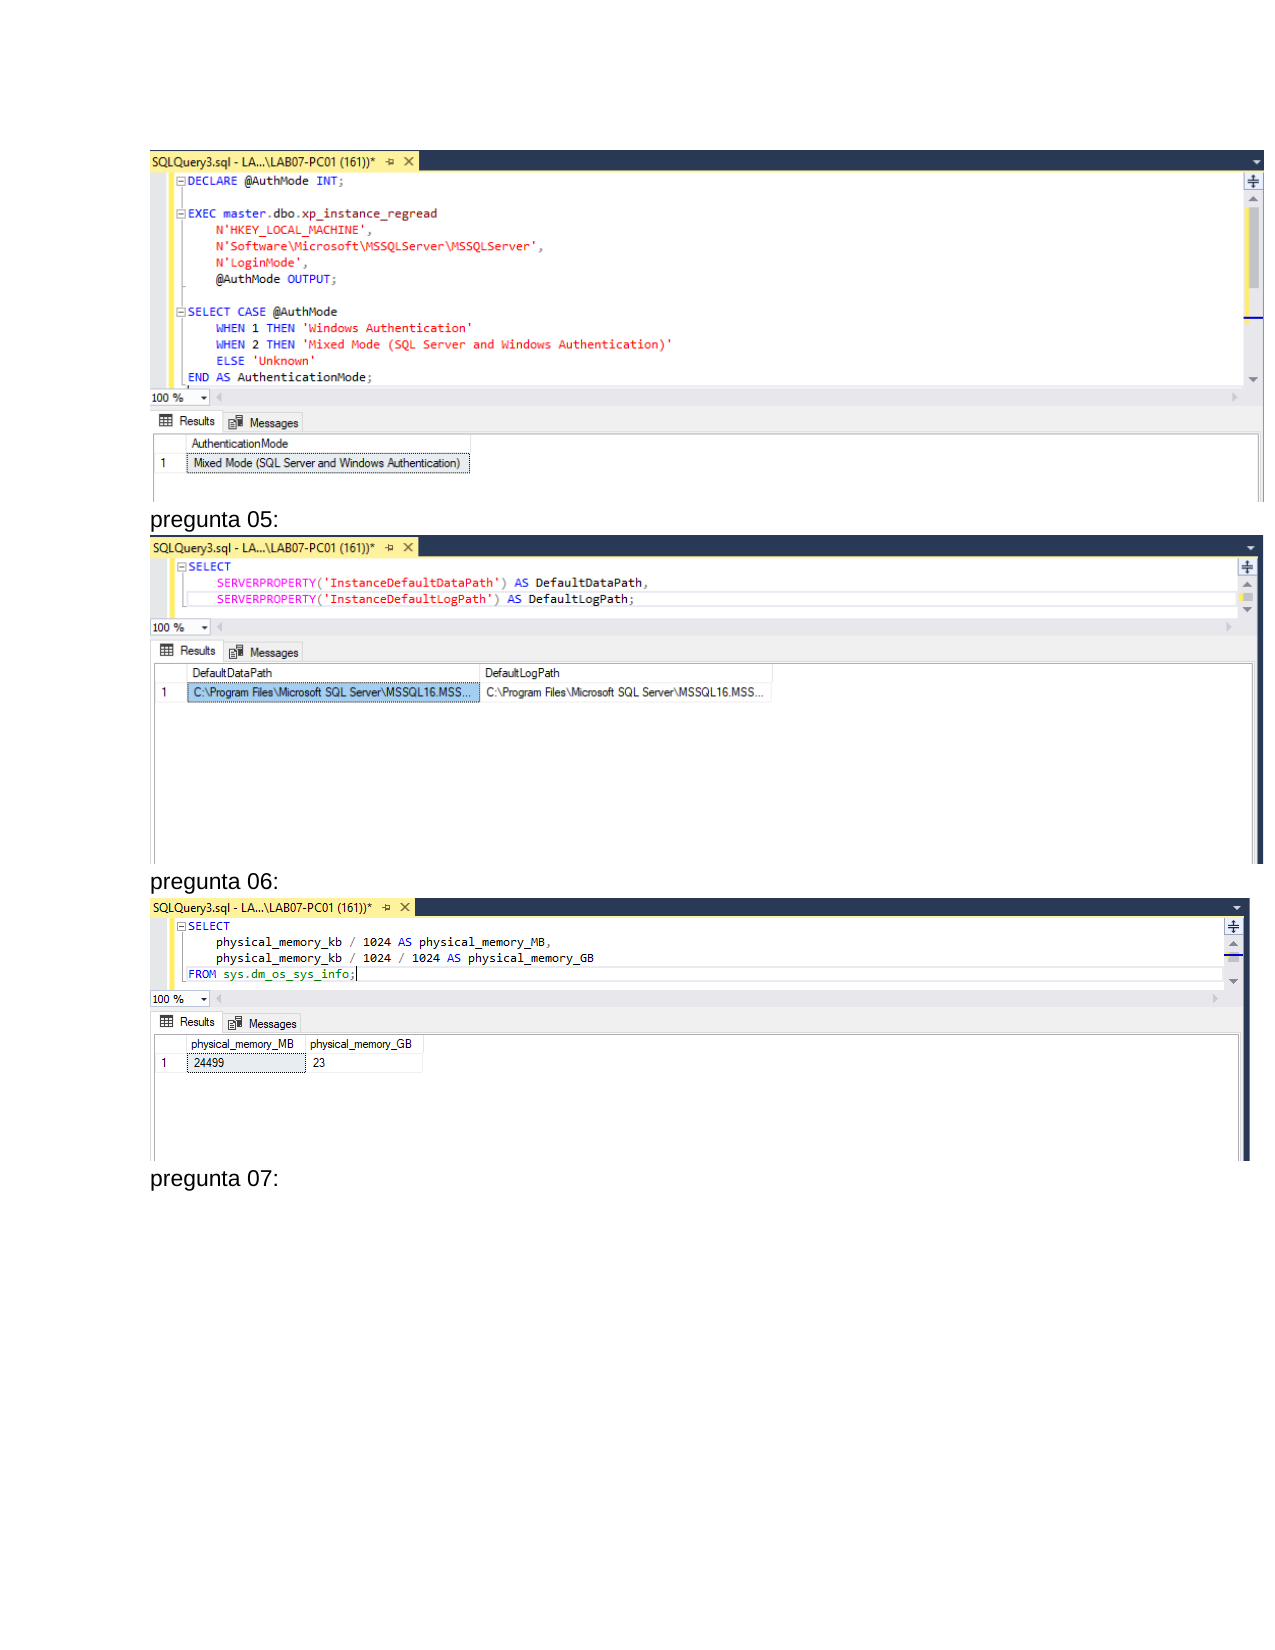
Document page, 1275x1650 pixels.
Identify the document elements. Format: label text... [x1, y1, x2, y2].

picture [150, 150, 1264, 502]
text pregunta 05: [150, 506, 1125, 532]
text pregunta 06: [150, 868, 1125, 894]
picture [150, 535, 1264, 864]
text pregunta 07: [150, 1164, 1125, 1191]
picture [150, 898, 1250, 1161]
